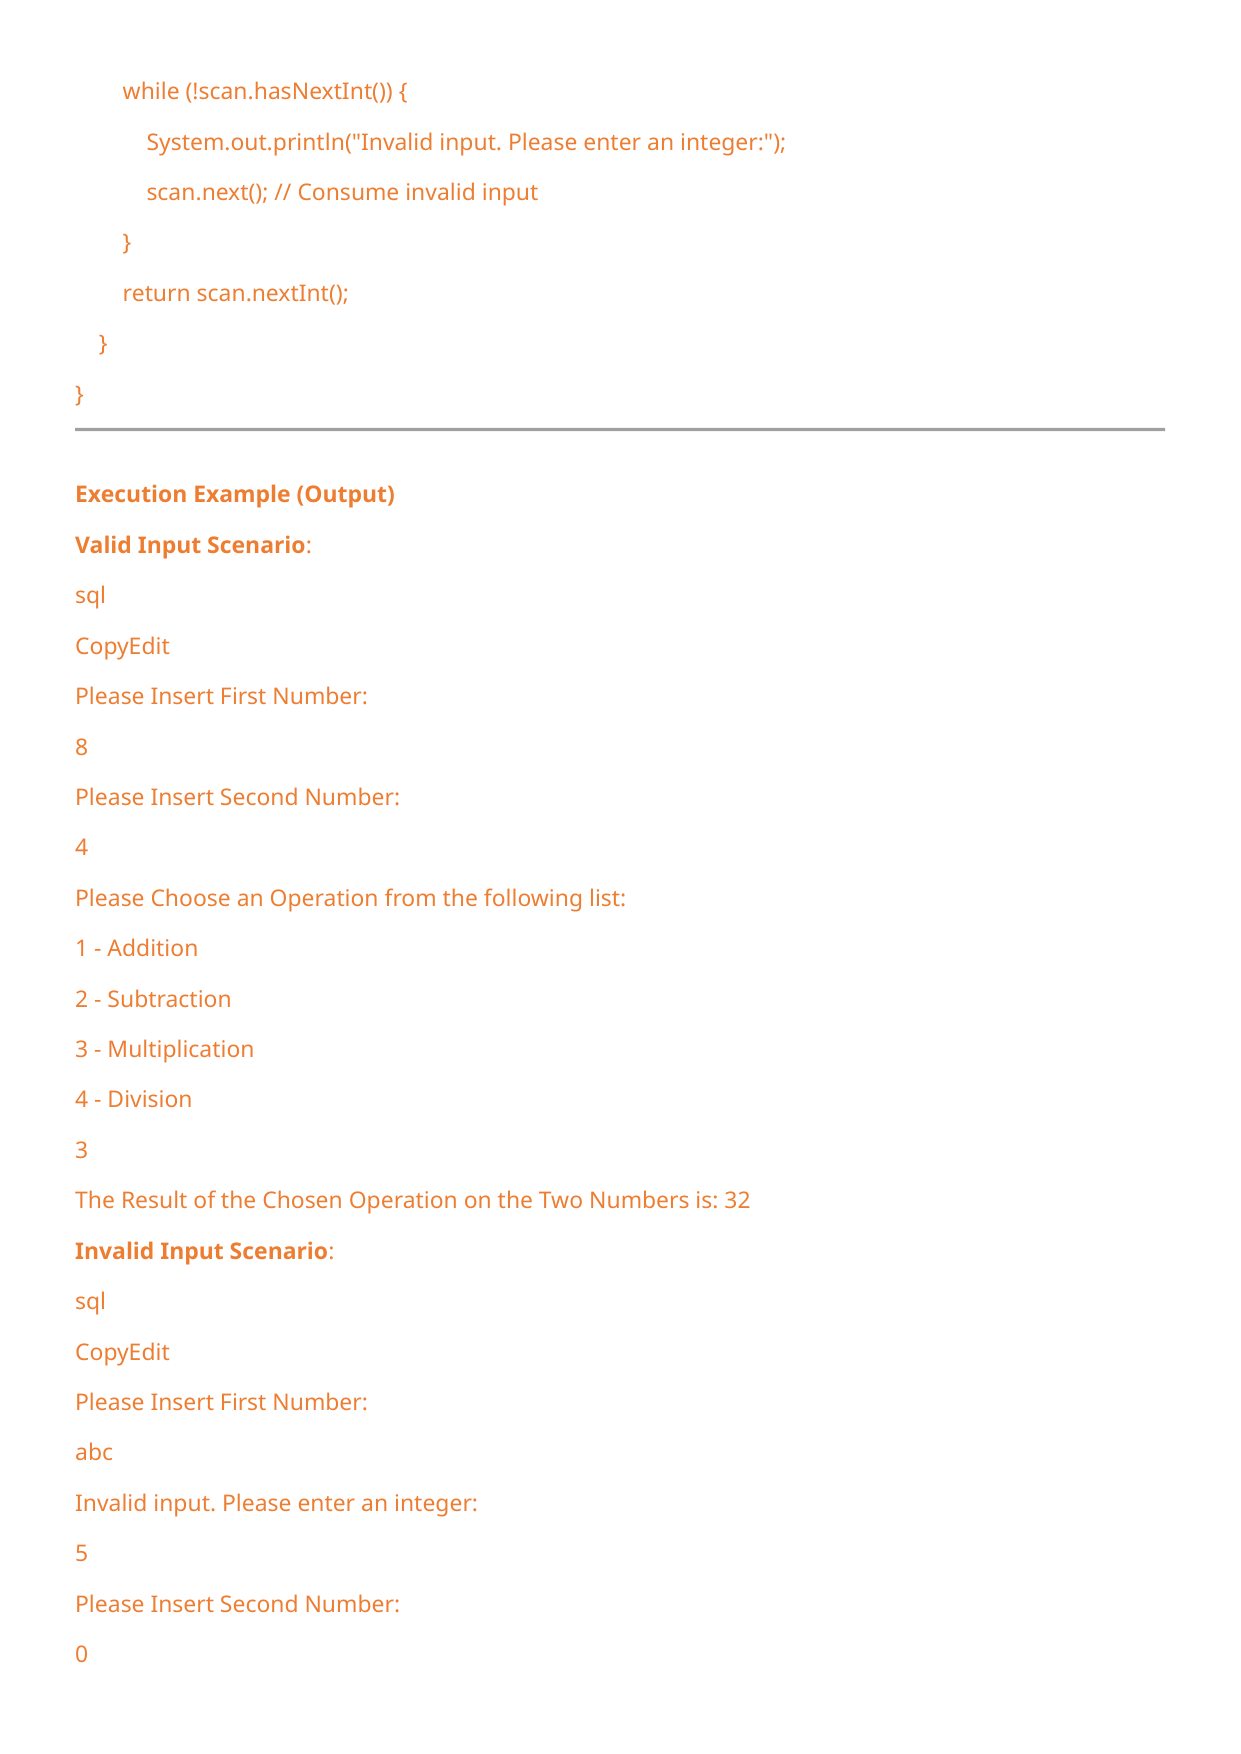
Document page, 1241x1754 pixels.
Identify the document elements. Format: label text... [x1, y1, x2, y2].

text Please Choose an Operation from the following list: [75, 882, 1165, 913]
text Invalid Input Scenario: [75, 1234, 1165, 1266]
text Please Insert Second Number: [75, 1587, 1165, 1619]
text 5 [75, 1537, 1165, 1568]
text Please Insert First Number: [75, 680, 1165, 711]
text Execution Example (Output) [75, 478, 1165, 509]
text Please Insert Second Number: [75, 781, 1165, 812]
text } [75, 377, 1165, 409]
text 0 [75, 1638, 1165, 1669]
text 1 - Addition [75, 932, 1165, 963]
text Please Insert First Number: [75, 1386, 1165, 1417]
text sql [75, 579, 1165, 610]
text 8 [75, 730, 1165, 762]
text while (!scan.hasNextInt()) { [75, 75, 1165, 106]
text sql [75, 1285, 1165, 1316]
text } [75, 226, 1165, 257]
text 3 - Multiplication [75, 1033, 1165, 1064]
text } [75, 327, 1165, 358]
text The Result of the Chosen Operation on the Two Numbers is: 32 [75, 1184, 1165, 1215]
text Invalid input. Please enter an integer: [75, 1487, 1165, 1518]
text 4 - Division [75, 1083, 1165, 1114]
text CopyEdit [75, 629, 1165, 661]
text abc [75, 1436, 1165, 1467]
text return scan.nextInt(); [75, 277, 1165, 308]
text 4 [75, 831, 1165, 862]
text 2 - Subtraction [75, 982, 1165, 1014]
text 3 [75, 1134, 1165, 1165]
text scan.next(); // Consume invalid input [75, 176, 1165, 207]
text Valid Input Scenario: [75, 529, 1165, 560]
text System.out.println("Invalid input. Please enter an integer:"); [75, 125, 1165, 157]
text CopyEdit [75, 1335, 1165, 1367]
